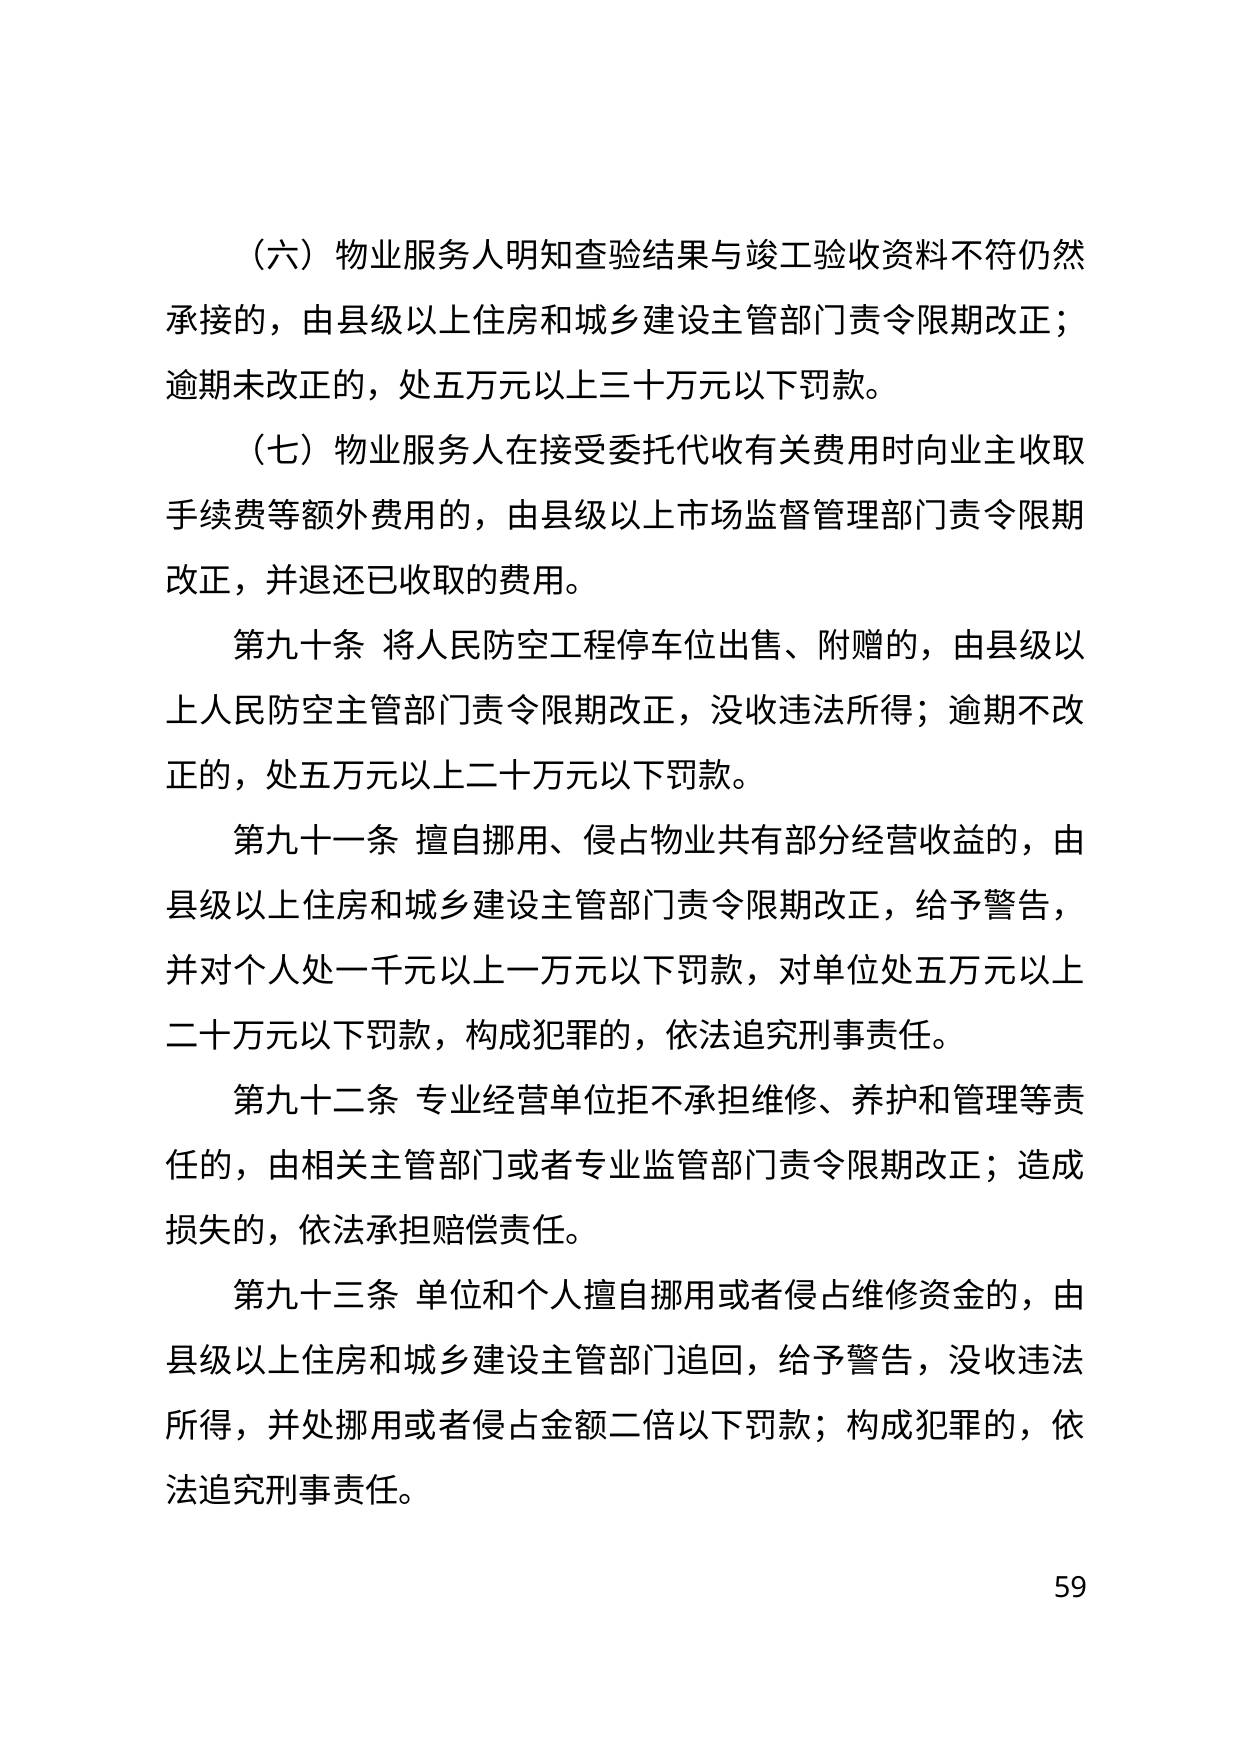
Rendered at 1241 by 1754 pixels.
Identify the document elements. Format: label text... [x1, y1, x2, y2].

text （七）物业服务人在接受委托代收有关费用时向业主收取手续费等额外费用的，由县级以上市场监督管理部门责令限期改正，并退还已收取的费用。 [165, 350, 1087, 545]
text 第九十三条 单位和个人擅自挪用或者侵占维修资金的，由县级以上住房和城乡建设主管部门追回，给予警告，没收违法所得，并处挪用或者侵占金额二倍以下罚款；构成犯罪的，依法追究刑事责任。 [165, 1195, 1087, 1455]
text 第九十条 将人民防空工程停车位出售、附赠的，由县级以上人民防空主管部门责令限期改正，没收违法所得；逾期不改正的，处五万元以上二十万元以下罚款。 [165, 545, 1087, 740]
text 第九十四条 住房和城乡建设主管部门及其他有关部门、街道办事处或者镇人民政府的工作人员，在监督管理工作中滥用职权、玩忽职守、徇私舞弊的，由有权机关依法给予处分；构成犯罪的，依法追究刑事责任。 [165, 1455, 1087, 1520]
text （六）物业服务人明知查验结果与竣工验收资料不符仍然承接的，由县级以上住房和城乡建设主管部门责令限期改正；逾期未改正的，处五万元以上三十万元以下罚款。 [165, 220, 1087, 350]
text 第九十一条 擅自挪用、侵占物业共有部分经营收益的，由县级以上住房和城乡建设主管部门责令限期改正，给予警告，并对个人处一千元以上一万元以下罚款，对单位处五万元以上二十万元以下罚款，构成犯罪的，依法追究刑事责任。 [165, 740, 1087, 1000]
text 第九十二条 专业经营单位拒不承担维修、养护和管理等责任的，由相关主管部门或者专业监管部门责令限期改正；造成损失的，依法承担赔偿责任。 [165, 1000, 1087, 1195]
